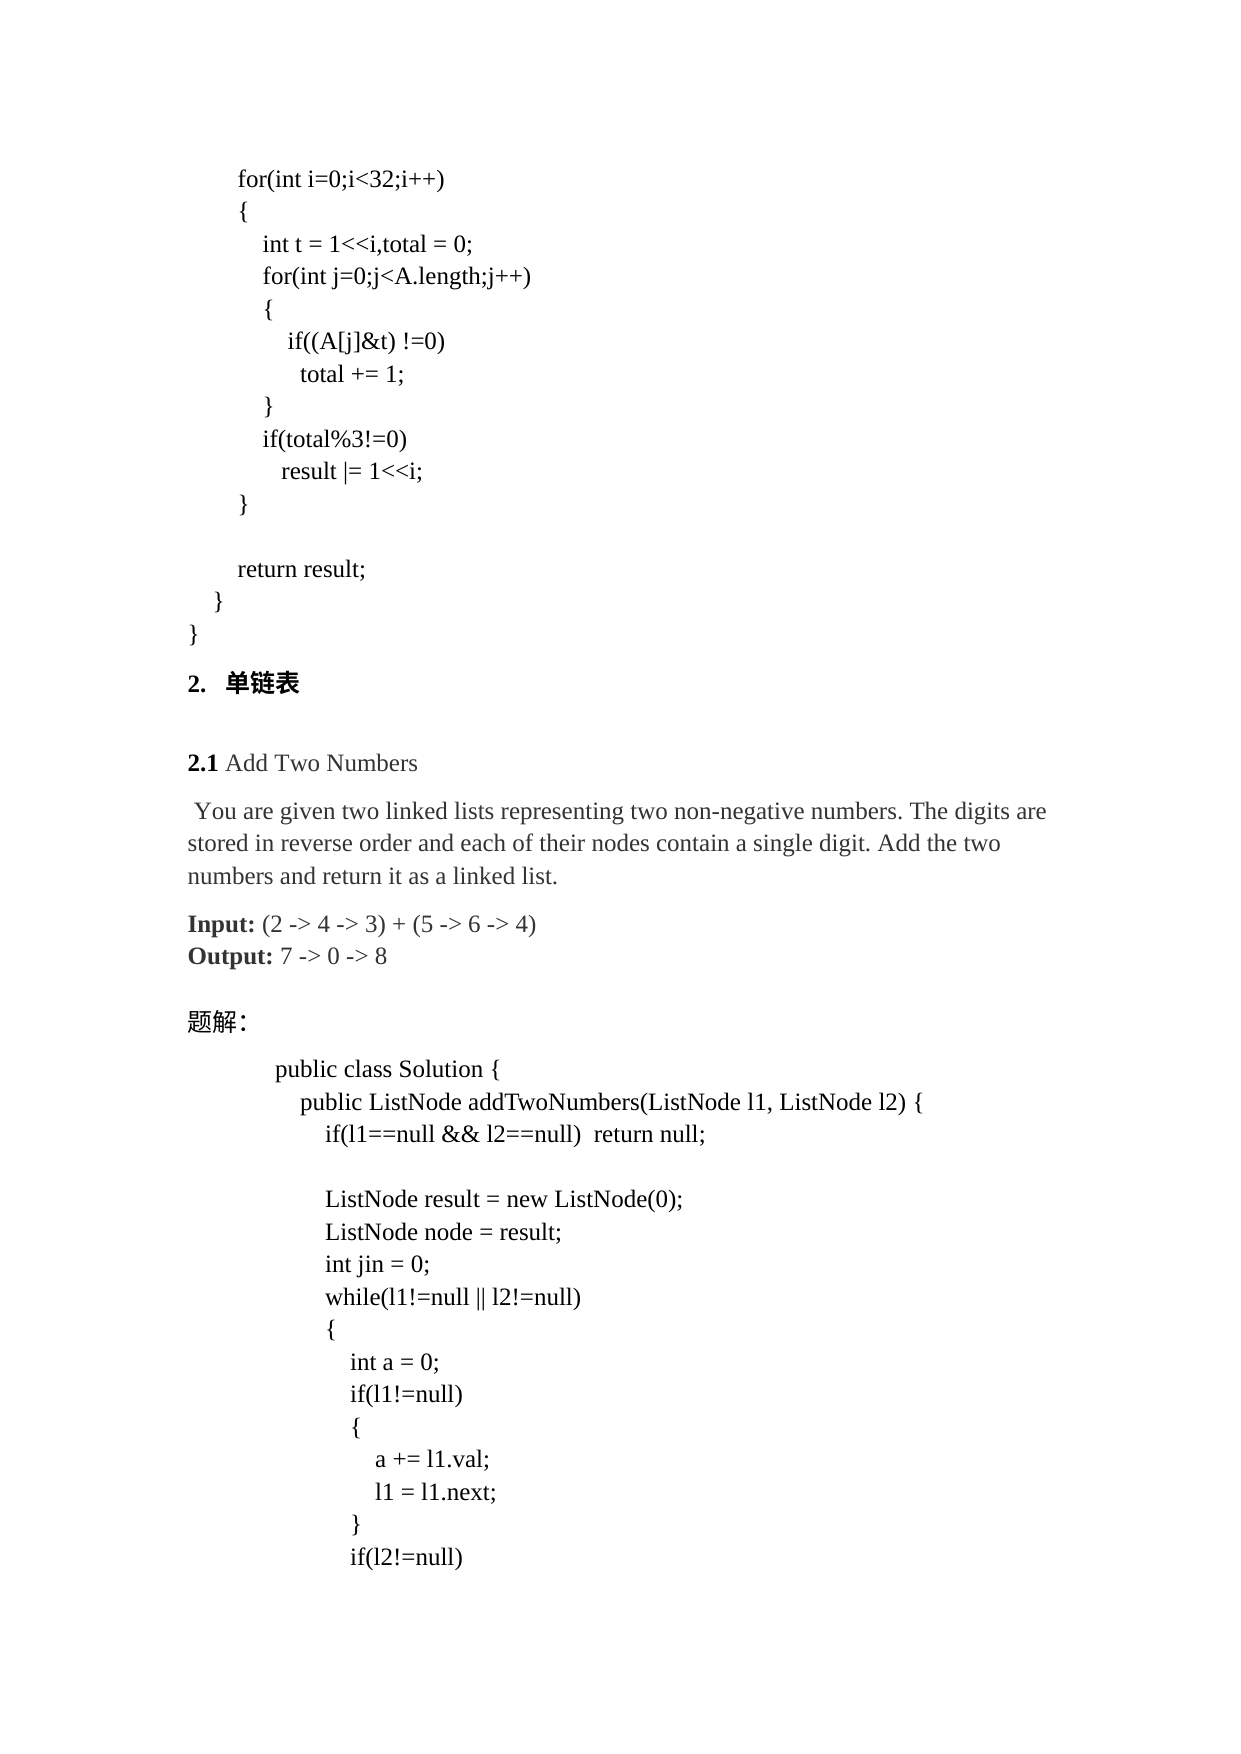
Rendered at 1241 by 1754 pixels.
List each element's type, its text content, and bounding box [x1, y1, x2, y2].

text return result; [187, 552, 1053, 584]
text Input: (2 -> 4 -> 3) + (5 -> 6 -> 4) Output: 7 -> 0 -> 8 [187, 907, 1053, 972]
list while(l1!=null || l2!=null) [225, 1280, 1053, 1313]
text if((A[j]&t) !=0) [187, 324, 1053, 357]
text } [187, 389, 1053, 422]
list int jin = 0; [225, 1248, 1053, 1280]
list public ListNode addTwoNumbers(ListNode l1, ListNode l2) { [225, 1085, 1053, 1118]
list { [225, 1313, 1053, 1345]
list ListNode node = result; [225, 1215, 1053, 1248]
text for(int j=0;j<A.length;j++) [187, 259, 1053, 292]
list 单链表 [187, 649, 1053, 714]
list if(l1!=null) [225, 1378, 1053, 1410]
subtitle 2.1 Add Two Numbers [187, 746, 1053, 778]
text if(total%3!=0) [187, 422, 1053, 454]
list ListNode result = new ListNode(0); [225, 1183, 1053, 1215]
text } [187, 617, 1053, 649]
text } [187, 487, 1053, 519]
list int a = 0; [225, 1345, 1053, 1378]
text { [187, 292, 1053, 324]
list } [225, 1508, 1053, 1540]
text total += 1; [187, 357, 1053, 389]
text { [187, 194, 1053, 227]
list a += l1.val; [225, 1443, 1053, 1475]
text int t = 1<<i,total = 0; [187, 227, 1053, 259]
list l1 = l1.next; [225, 1475, 1053, 1508]
list if(l1==null && l2==null) return null; [225, 1118, 1053, 1150]
text You are given two linked lists representing two non-negative numbers. The digits are stored in reverse order and each of their nodes contain a single digit. Add the two numbers and return it as a linked list. [187, 794, 1053, 891]
text } [187, 584, 1053, 617]
text 题解： [187, 988, 1053, 1053]
text result |= 1<<i; [187, 454, 1053, 487]
list { [225, 1410, 1053, 1443]
text for(int i=0;i<32;i++) [187, 162, 1053, 194]
list if(l2!=null) [225, 1540, 1053, 1573]
list public class Solution { [225, 1053, 1053, 1085]
